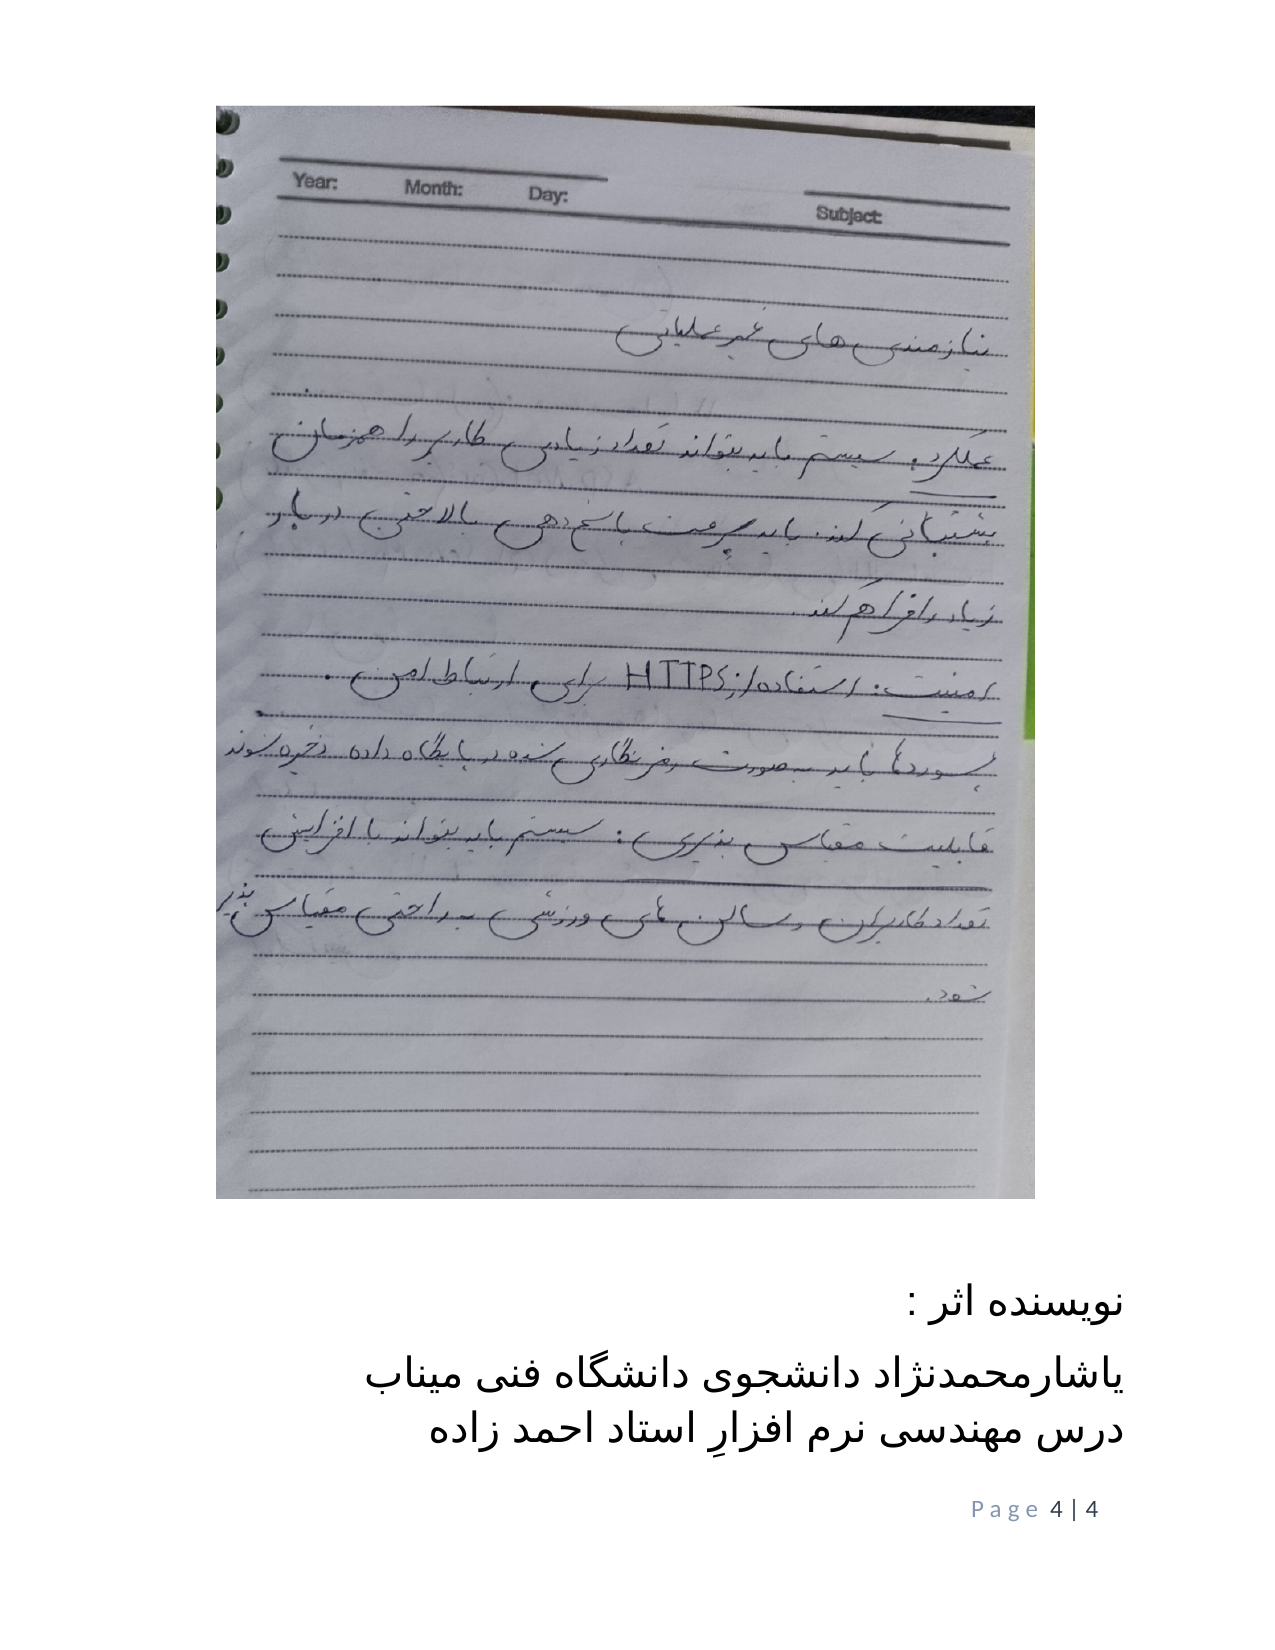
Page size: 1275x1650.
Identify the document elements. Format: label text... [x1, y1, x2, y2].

text یاشارمحمدنژاد دانشجوی دانشگاه فنی میناب درس مهندسی نرم افزارِ استاد احمد زاده [150, 1348, 1125, 1451]
picture [216, 107, 1034, 1199]
text نویسنده اثر : [150, 1277, 1125, 1324]
